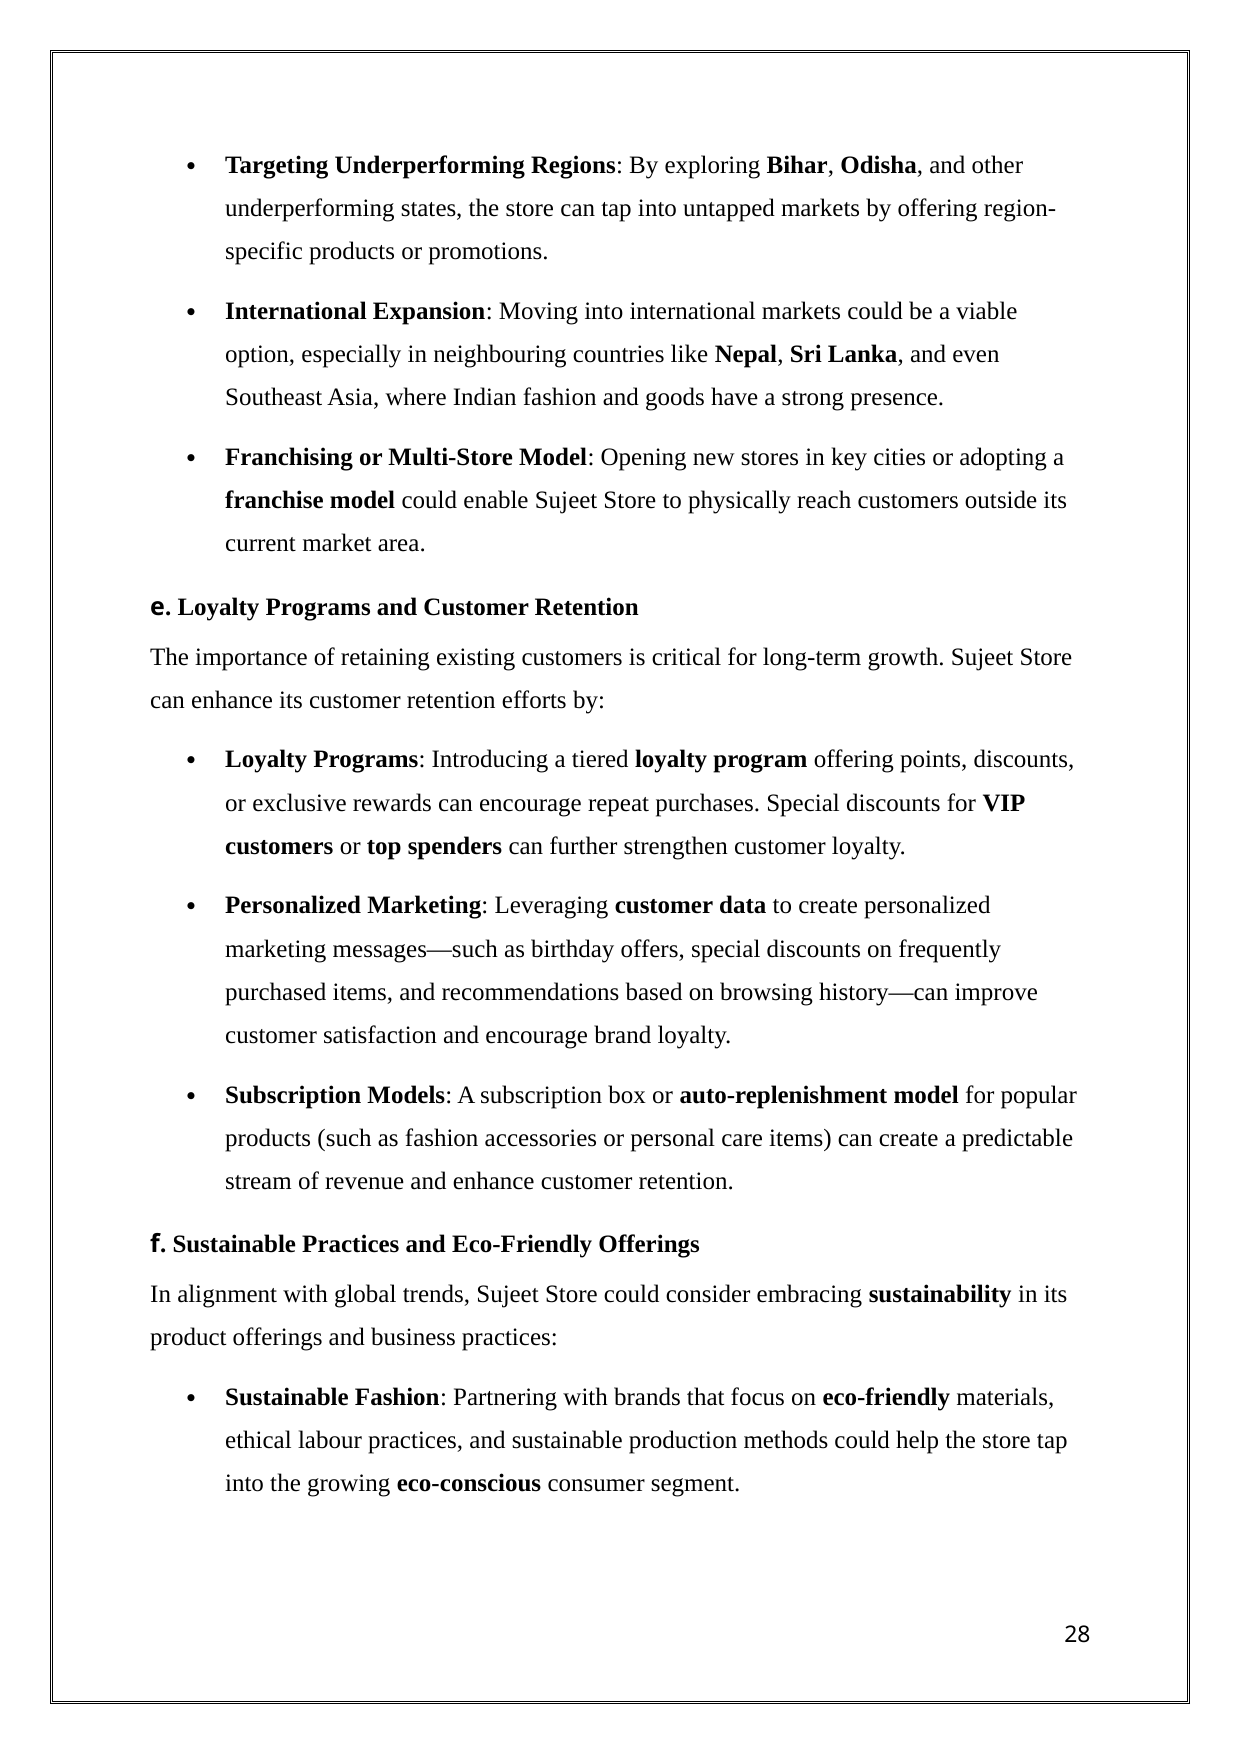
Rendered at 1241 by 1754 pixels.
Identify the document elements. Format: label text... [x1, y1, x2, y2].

list Personalized Marketing: Leveraging customer data to create personalized marketing messages—such as birthday offers, special discounts on frequently purchased items, and recommendations based on browsing history—can improve customer satisfaction and encourage brand loyalty. [187, 891, 1090, 1049]
text e. Loyalty Programs and Customer Retention [150, 588, 1090, 622]
text In alignment with global trends, Sujeet Store could consider embracing sustainability in its product offerings and business practices: [150, 1279, 1090, 1351]
text The importance of retaining existing customers is critical for long-term growth. Sujeet Store can enhance its customer retention efforts by: [150, 642, 1090, 713]
list Franchising or Multi-Store Model: Opening new stores in key cities or adopting a franchise model could enable Sujeet Store to physically reach customers outside its current market area. [187, 442, 1090, 557]
list Loyalty Programs: Introducing a tiered loyalty program offering points, discounts, or exclusive rewards can encourage repeat purchases. Special discounts for VIP customers or top spenders can further strengthen customer loyalty. [187, 744, 1090, 859]
text f. Sustainable Practices and Eco-Friendly Offerings [150, 1226, 1090, 1260]
list Targeting Underperforming Regions: By exploring Bihar, Odisha, and other underperforming states, the store can tap into untapped markets by offering region-specific products or promotions. [187, 150, 1090, 265]
list Sustainable Fashion: Partnering with brands that focus on eco-friendly materials, ethical labour practices, and sustainable production methods could help the store tap into the growing eco-conscious consumer segment. [187, 1382, 1090, 1497]
list Subscription Models: A subscription box or auto-replenishment model for popular products (such as fashion accessories or personal care items) can create a predictable stream of revenue and enhance customer retention. [187, 1080, 1090, 1195]
list International Expansion: Moving into international markets could be a viable option, especially in neighbouring countries like Nepal, Sri Lanka, and even Southeast Asia, where Indian fashion and goods have a strong presence. [187, 296, 1090, 411]
